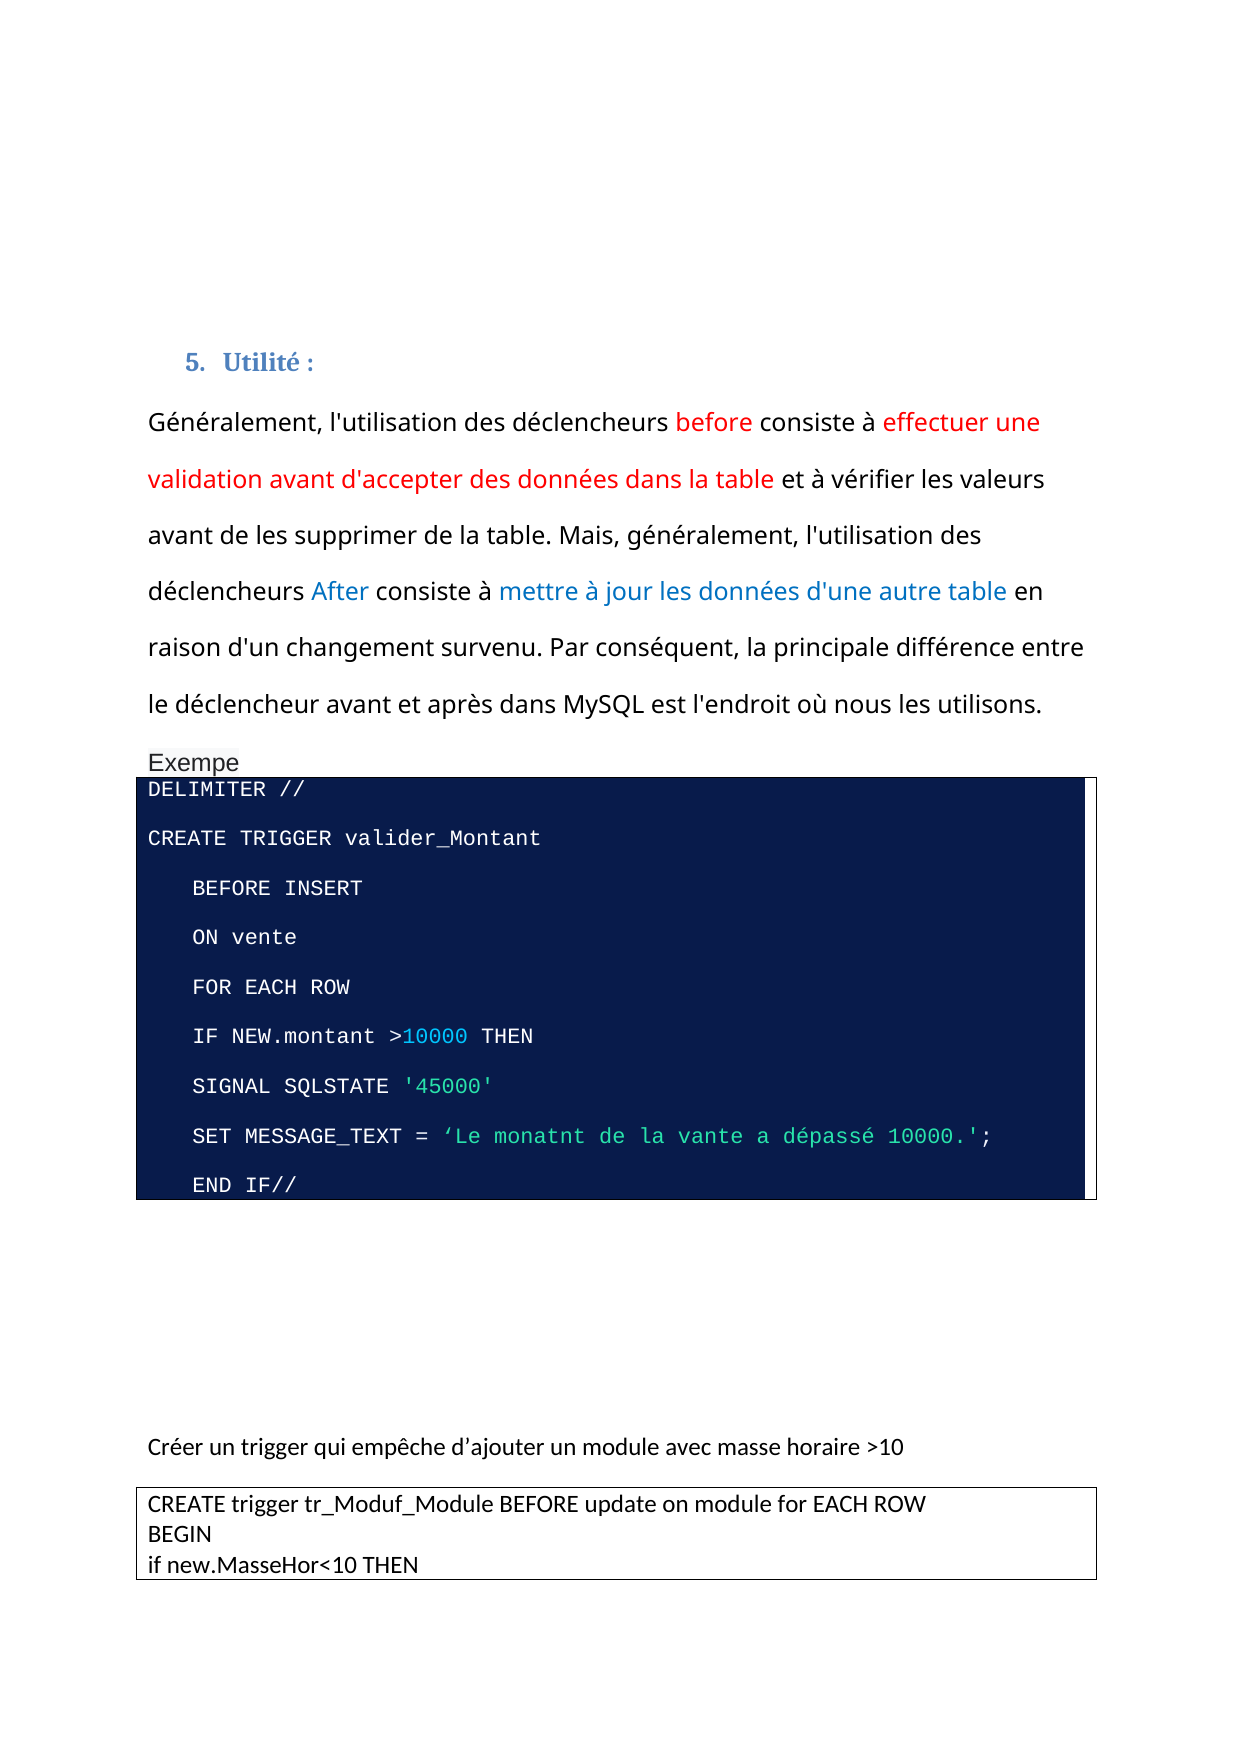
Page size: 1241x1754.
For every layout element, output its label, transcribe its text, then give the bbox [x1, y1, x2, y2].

text Exempe [148, 720, 1093, 777]
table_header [137, 1488, 1096, 1579]
text Généralement, l'utilisation des déclencheurs before consiste à effectuer une validation avant d'accepter des données dans la table et à vérifier les valeurs avant de les supprimer de la table. Mais, généralement, l'utilisation des déclencheurs After consiste à mettre à jour les données d'une autre table en raison d'un changement survenu. Par conséquent, la principale différence entre le déclencheur avant et après dans MySQL est l'endroit où nous les utilisons. [148, 383, 1093, 720]
subtitle Utilité : [185, 347, 1093, 378]
text Créer un trigger qui empêche d’ajouter un module avec masse horaire >10 [148, 1398, 1093, 1461]
